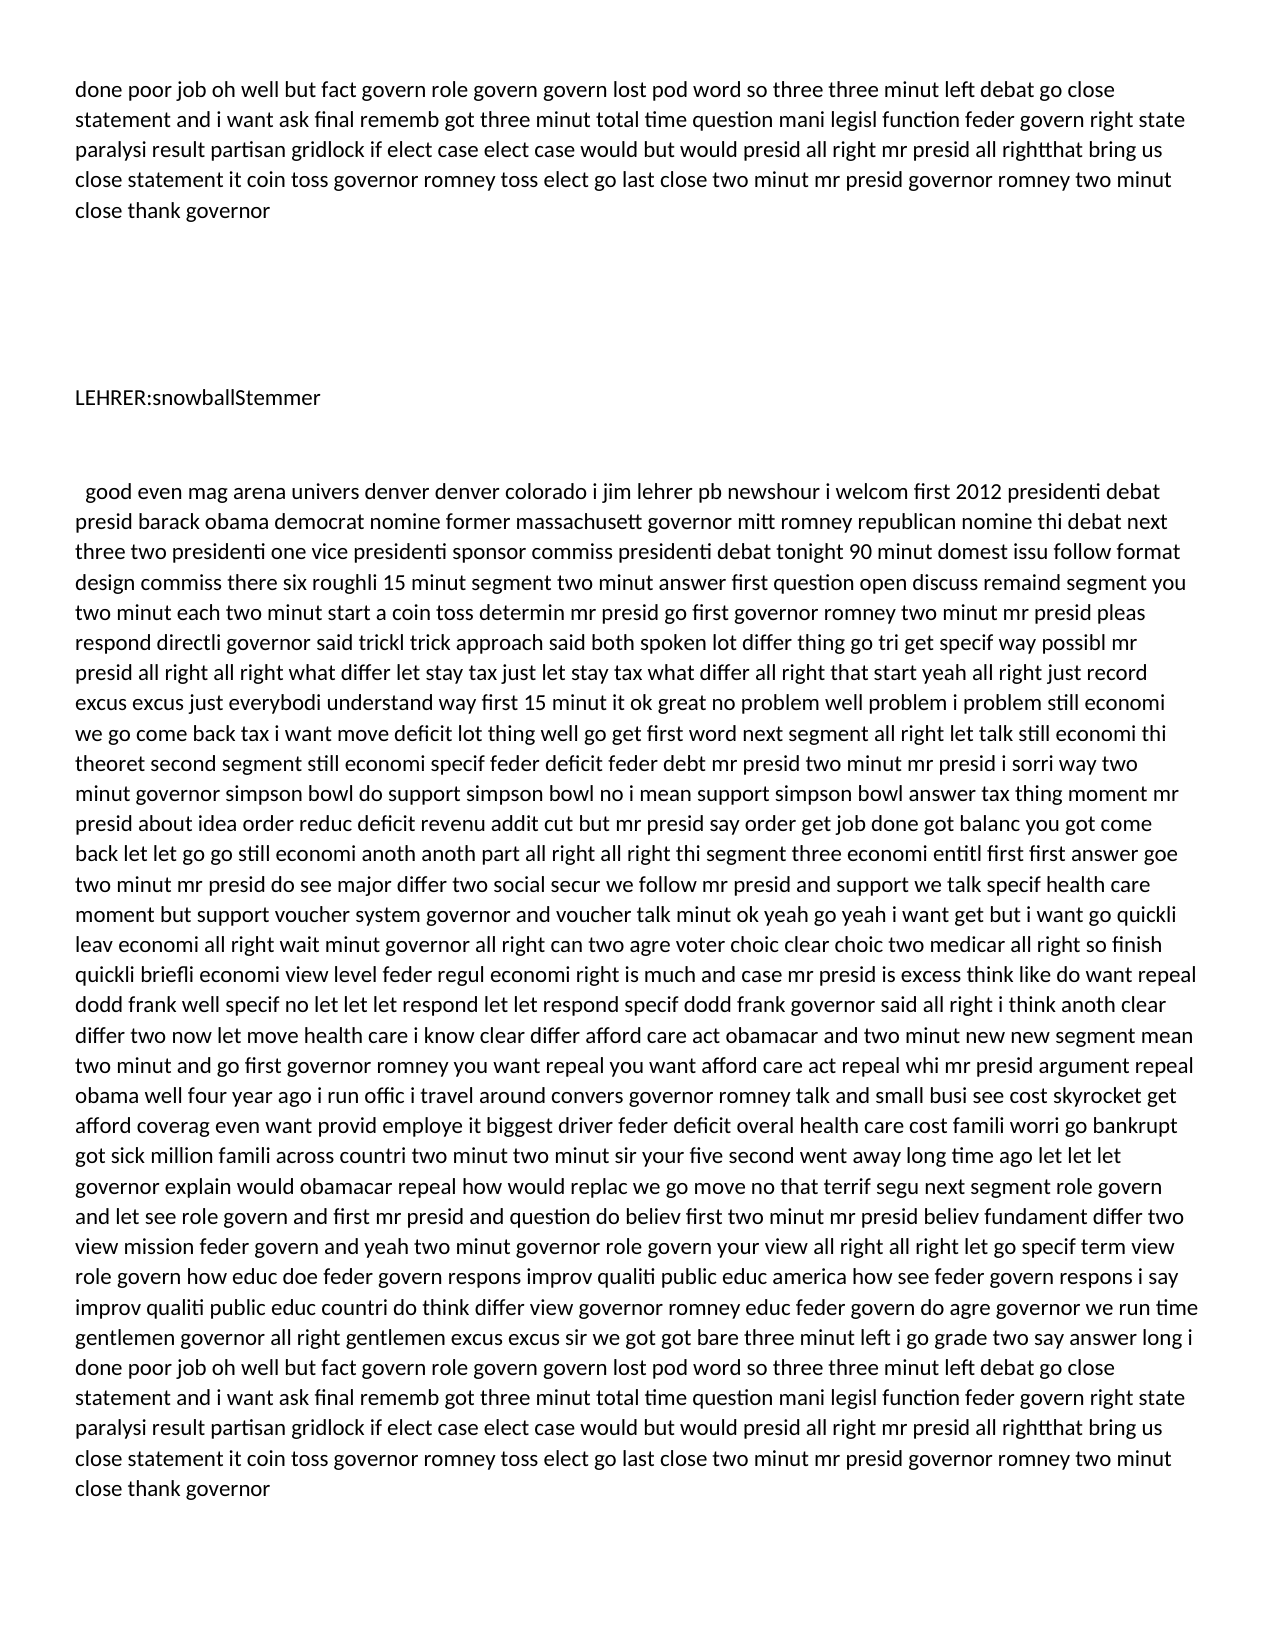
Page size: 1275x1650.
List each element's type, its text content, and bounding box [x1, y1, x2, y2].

text LEHRER:snowballStemmer [75, 383, 1200, 411]
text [75, 75, 1200, 224]
